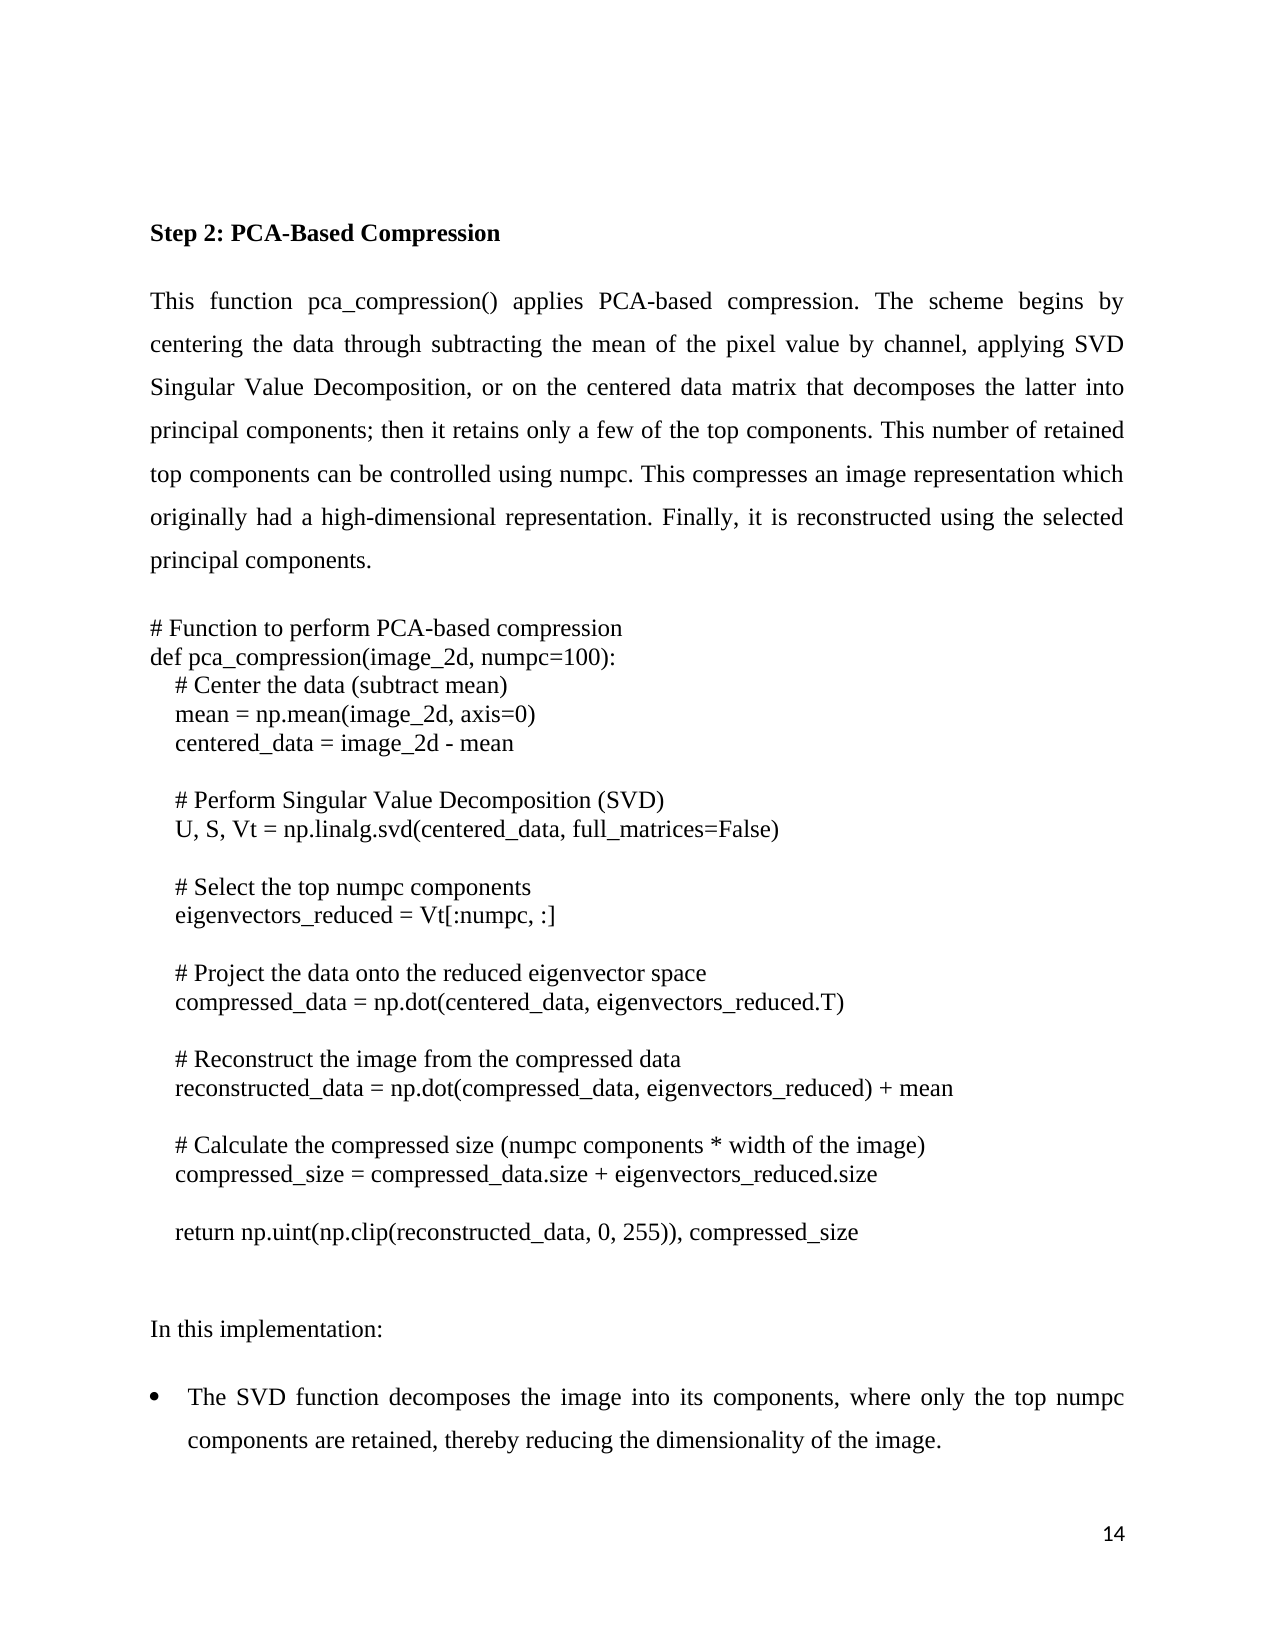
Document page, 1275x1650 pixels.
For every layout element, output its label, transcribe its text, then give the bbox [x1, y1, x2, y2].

text U, S, Vt = np.linalg.svd(centered_data, full_matrices=False) [150, 814, 1125, 843]
text # Function to perform PCA-based compression [150, 613, 1125, 642]
text In this implementation: [150, 1314, 1125, 1342]
text mean = np.mean(image_2d, axis=0) [150, 699, 1125, 728]
text reconstructed_data = np.dot(compressed_data, eigenvectors_reduced) + mean [150, 1073, 1125, 1102]
text def pca_compression(image_2d, numpc=100): [150, 642, 1125, 671]
text compressed_size = compressed_data.size + eigenvectors_reduced.size [150, 1159, 1125, 1188]
list The SVD function decomposes the image into its components, where only the top numpc components are retained, thereby reducing the dimensionality of the image. [150, 1382, 1125, 1454]
text This function pca_compression() applies PCA-based compression. The scheme begins by centering the data through subtracting the mean of the pixel value by channel, applying SVD Singular Value Decomposition, or on the centered data matrix that decomposes the latter into principal components; then it retains only a few of the top components. This number of retained top components can be controlled using numpc. This compresses an image representation which originally had a high-dimensional representation. Finally, it is reconstructed using the selected principal components. [150, 286, 1125, 574]
text centered_data = image_2d - mean [150, 728, 1125, 757]
text # Reconstruct the image from the compressed data [150, 1044, 1125, 1073]
text return np.uint(np.clip(reconstructed_data, 0, 255)), compressed_size [150, 1217, 1125, 1246]
text # Project the data onto the reduced eigenvector space [150, 958, 1125, 987]
text # Select the top numpc components [150, 872, 1125, 901]
text Step 2: PCA-Based Compression [150, 218, 1125, 247]
text compressed_data = np.dot(centered_data, eigenvectors_reduced.T) [150, 987, 1125, 1016]
text # Calculate the compressed size (numpc components * width of the image) [150, 1131, 1125, 1159]
text eigenvectors_reduced = Vt[:numpc, :] [150, 901, 1125, 929]
text # Center the data (subtract mean) [150, 671, 1125, 699]
text # Perform Singular Value Decomposition (SVD) [150, 786, 1125, 814]
